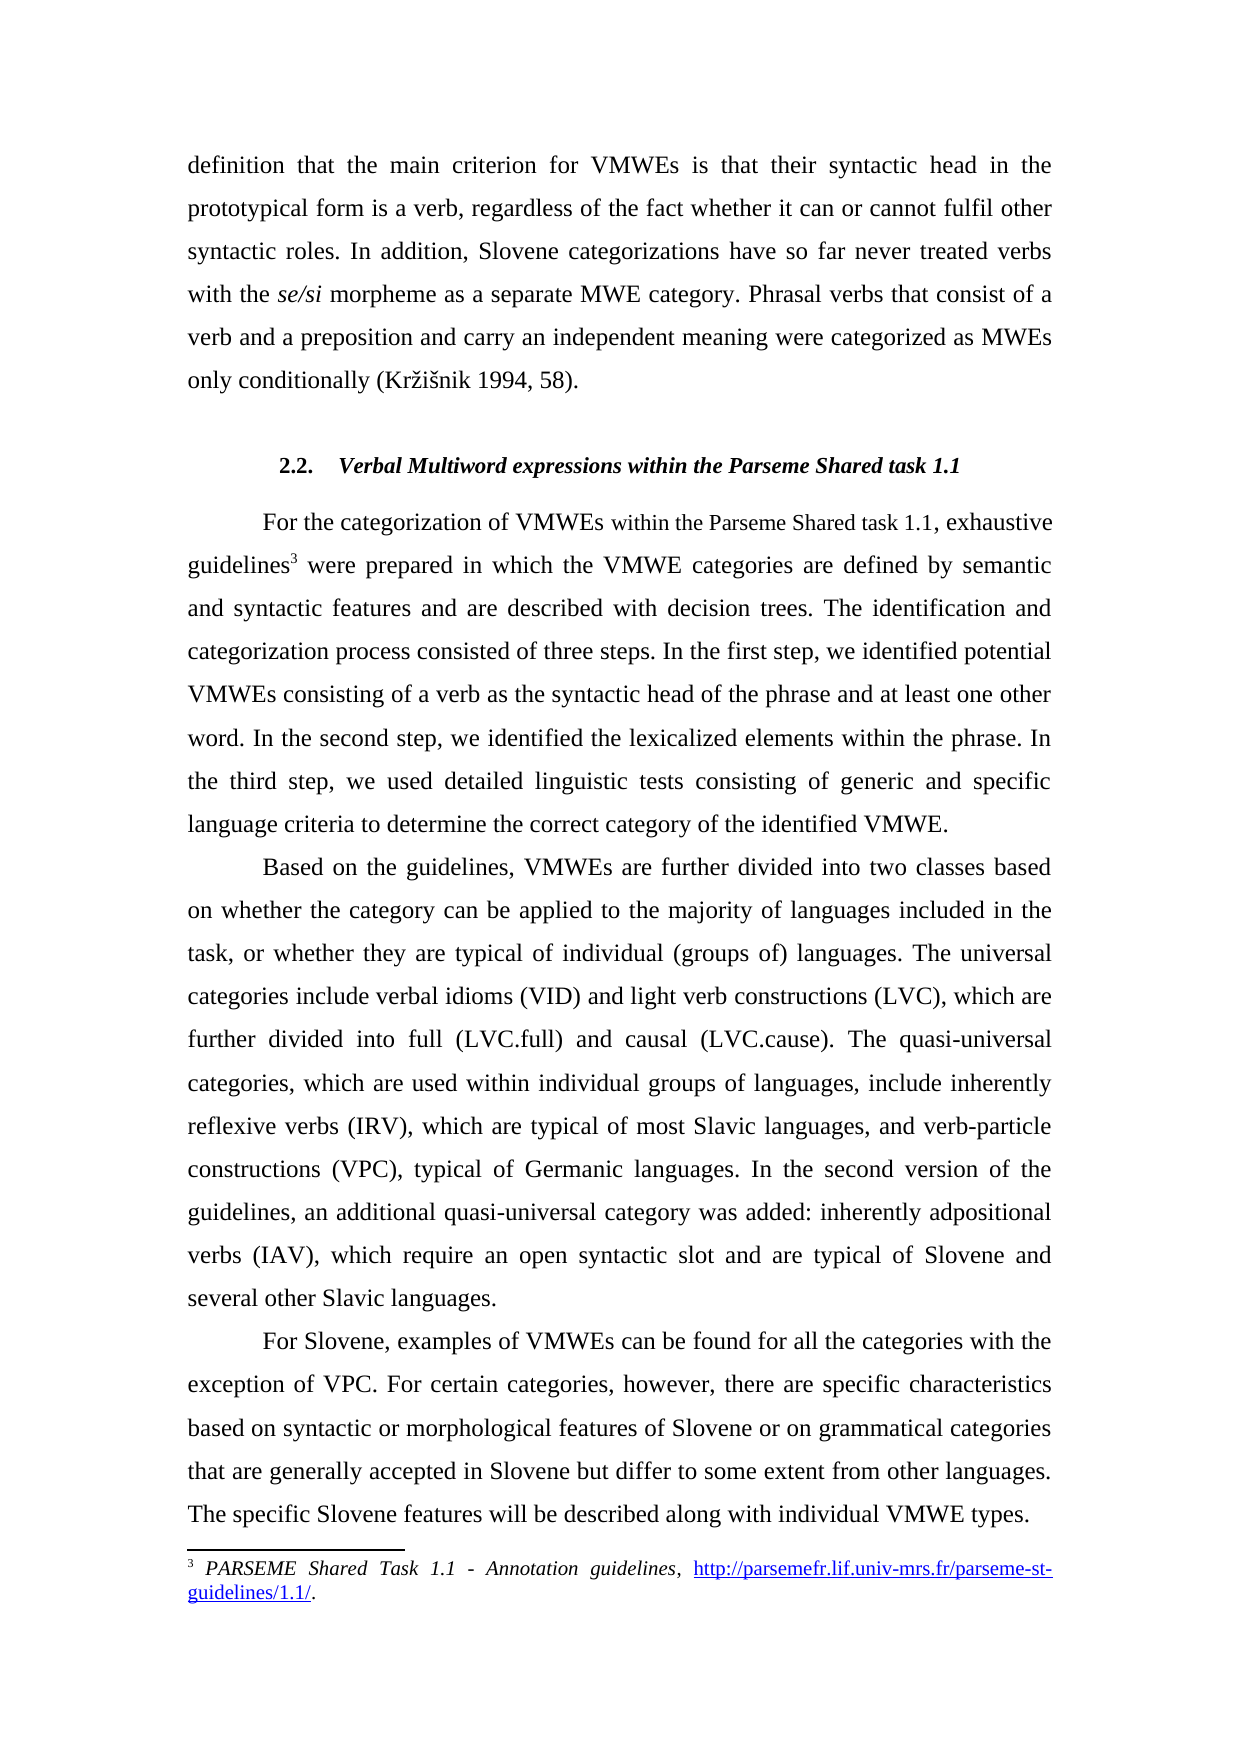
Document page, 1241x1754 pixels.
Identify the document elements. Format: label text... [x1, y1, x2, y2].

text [187, 150, 1053, 394]
text For Slovene, examples of VMWEs can be found for all the categories with the exception of VPC. For certain categories, however, there are specific characteristics based on syntactic or morphological features of Slovene or on grammatical categories that are generally accepted in Slovene but differ to some extent from other languages. The specific Slovene features will be described along with individual VMWE types. [187, 1326, 1053, 1528]
text Based on the guidelines, VMWEs are further divided into two classes based on whether the category can be applied to the majority of languages included in the task, or whether they are typical of individual (groups of) languages. The universal categories include verbal idioms (VID) and light verb constructions (LVC), which are further divided into full (LVC.full) and causal (LVC.cause). The quasi-universal categories, which are used within individual groups of languages, include inherently reflexive verbs (IRV), which are typical of most Slavic languages, and verb-particle constructions (VPC), typical of Germanic languages. In the second version of the guidelines, an additional quasi-universal category was added: inherently adpositional verbs (IAV), which require an open syntactic slot and are typical of Slovene and several other Slavic languages. [187, 852, 1053, 1312]
text For the categorization of VMWEs within the Parseme Shared task 1.1, exhaustive guidelines were prepared in which the VMWE categories are defined by semantic and syntactic features and are described with decision trees. The identification and categorization process consisted of three steps. In the first step, we identified potential VMWEs consisting of a verb as the syntactic head of the phrase and at least one other word. In the second step, we identified the lexicalized elements within the phrase. In the third step, we used detailed linguistic tests consisting of generic and specific language criteria to determine the correct category of the identified VMWE. [187, 507, 1053, 838]
list Verbal Multiword expressions within the Parseme Shared task 1.1 [187, 452, 1053, 478]
